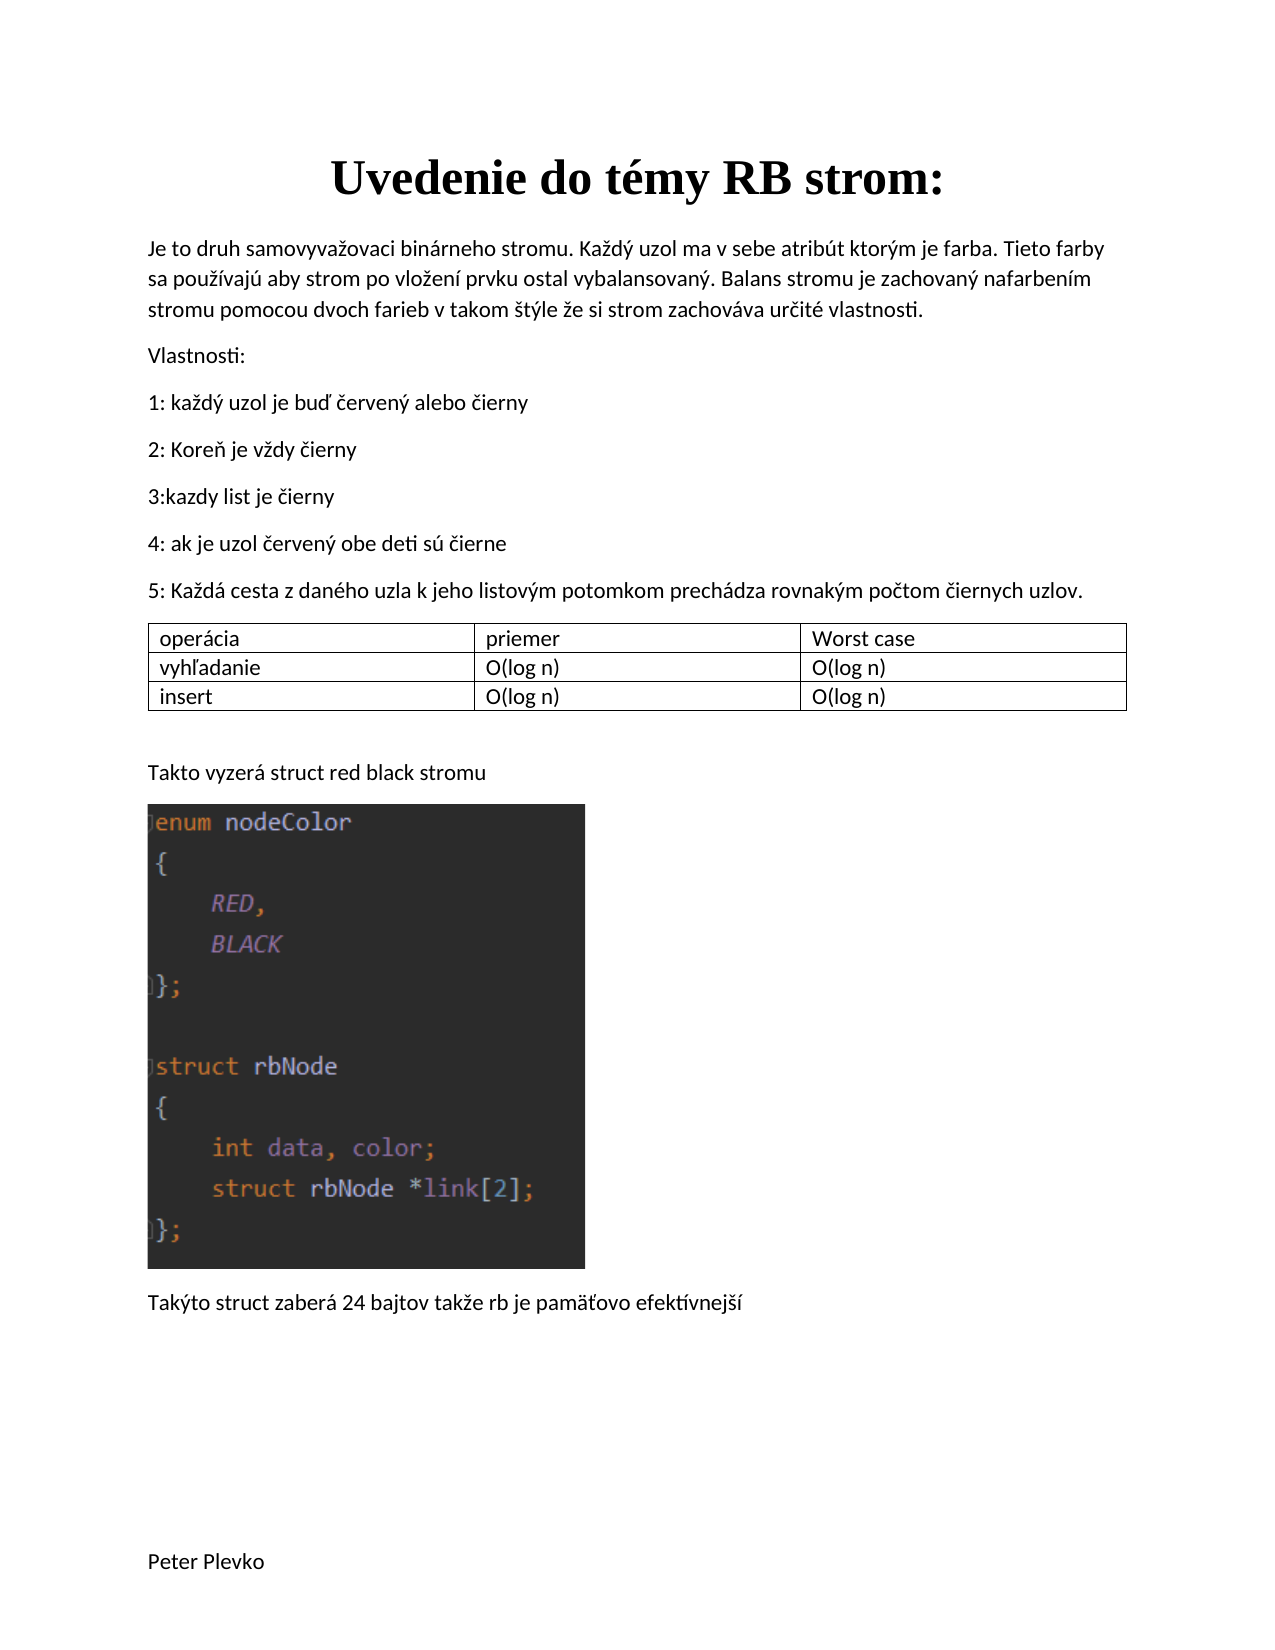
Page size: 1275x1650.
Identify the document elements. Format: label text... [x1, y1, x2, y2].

table_cell insert [149, 682, 474, 710]
subtitle Uvedenie do témy RB strom: [148, 148, 1127, 205]
table_cell O(log n) [801, 653, 1126, 681]
text 5: Každá cesta z daného uzla k jeho listovým potomkom prechádza rovnakým počtom čiernych uzlov. [148, 576, 1127, 604]
text Takýto struct zaberá 24 bajtov takže rb je pamäťovo efektívnejší [148, 1288, 1127, 1316]
table_header priemer [475, 624, 800, 652]
table_cell O(log n) [801, 682, 1126, 710]
text Takto vyzerá struct red black stromu [148, 758, 1127, 786]
text 3:kazdy list je čierny [148, 482, 1127, 510]
picture [147, 804, 586, 1269]
table_cell O(log n) [475, 653, 800, 681]
table_cell vyhľadanie [149, 653, 474, 681]
table_header operácia [149, 624, 474, 652]
text Vlastnosti: [148, 342, 1127, 369]
text Je to druh samovyvažovaci binárneho stromu. Každý uzol ma v sebe atribút ktorým je farba. Tieto farby sa používajú aby strom po vložení prvku ostal vybalansovaný. Balans stromu je zachovaný nafarbením stromu pomocou dvoch farieb v takom štýle že si strom zachováva určité vlastnosti. [148, 234, 1127, 323]
table_cell O(log n) [475, 682, 800, 710]
text 2: Koreň je vždy čierny [148, 435, 1127, 463]
text 4: ak je uzol červený obe deti sú čierne [148, 529, 1127, 557]
text 1: každý uzol je buď červený alebo čierny [148, 388, 1127, 416]
table_header Worst case [801, 624, 1126, 652]
